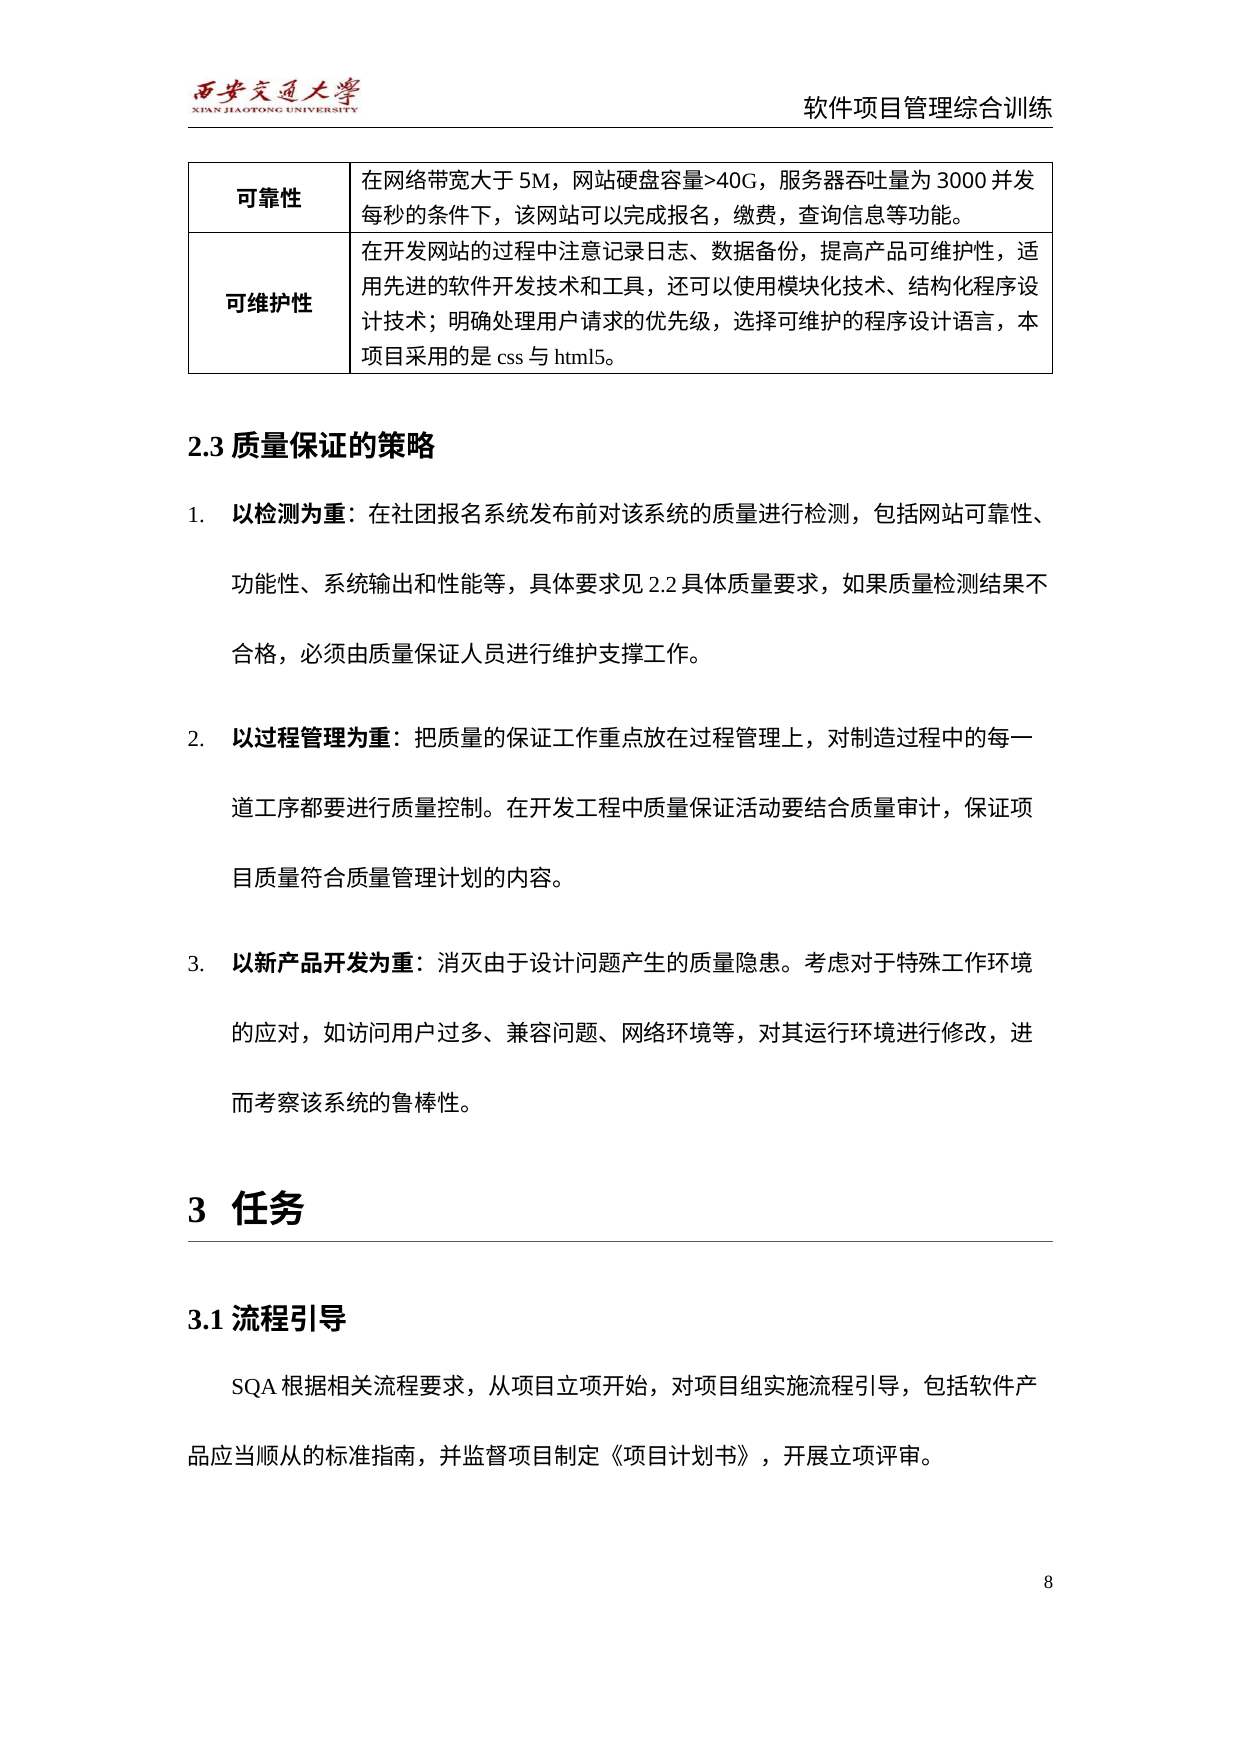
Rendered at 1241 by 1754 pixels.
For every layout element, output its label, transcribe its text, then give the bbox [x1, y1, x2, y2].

text SQA根据相关流程要求，从项目立项开始，对项目组实施流程引导，包括软件产品应当顺从的标准指南，并监督项目制定《项目计划书》，开展立项评审。 [187, 1352, 1053, 1487]
picture [187, 77, 363, 114]
list 以过程管理为重：把质量的保证工作重点放在过程管理上，对制造过程中的每一道工序都要进行质量控制。在开发工程中质量保证活动要结合质量审计，保证项目质量符合质量管理计划的内容。 [187, 704, 1053, 909]
table_cell 可维护性 [189, 233, 349, 373]
subtitle 流程引导 [187, 1284, 1053, 1349]
table_cell 在开发网站的过程中注意记录日志、数据备份，提高产品可维护性，适用先进的软件开发技术和工具，还可以使用模块化技术、结构化程序设计技术；明确处理用户请求的优先级，选择可维护的程序设计语言，本项目采用的是css与html5。 [351, 233, 1052, 373]
table_cell 可靠性 [189, 163, 349, 232]
subtitle 质量保证的策略 [187, 411, 1053, 476]
list 以检测为重：在社团报名系统发布前对该系统的质量进行检测，包括网站可靠性、功能性、系统输出和性能等，具体要求见2.2具体质量要求，如果质量检测结果不合格，必须由质量保证人员进行维护支撑工作。 [187, 480, 1053, 685]
list 以新产品开发为重：消灭由于设计问题产生的质量隐患。考虑对于特殊工作环境的应对，如访问用户过多、兼容问题、网络环境等，对其运行环境进行修改，进而考察该系统的鲁棒性。 [187, 929, 1053, 1134]
table_cell 在网络带宽大于5M，网站硬盘容量>40G，服务器吞吐量为3000并发每秒的条件下，该网站可以完成报名，缴费，查询信息等功能。 [351, 163, 1052, 232]
subtitle 任务 [187, 1174, 1053, 1242]
